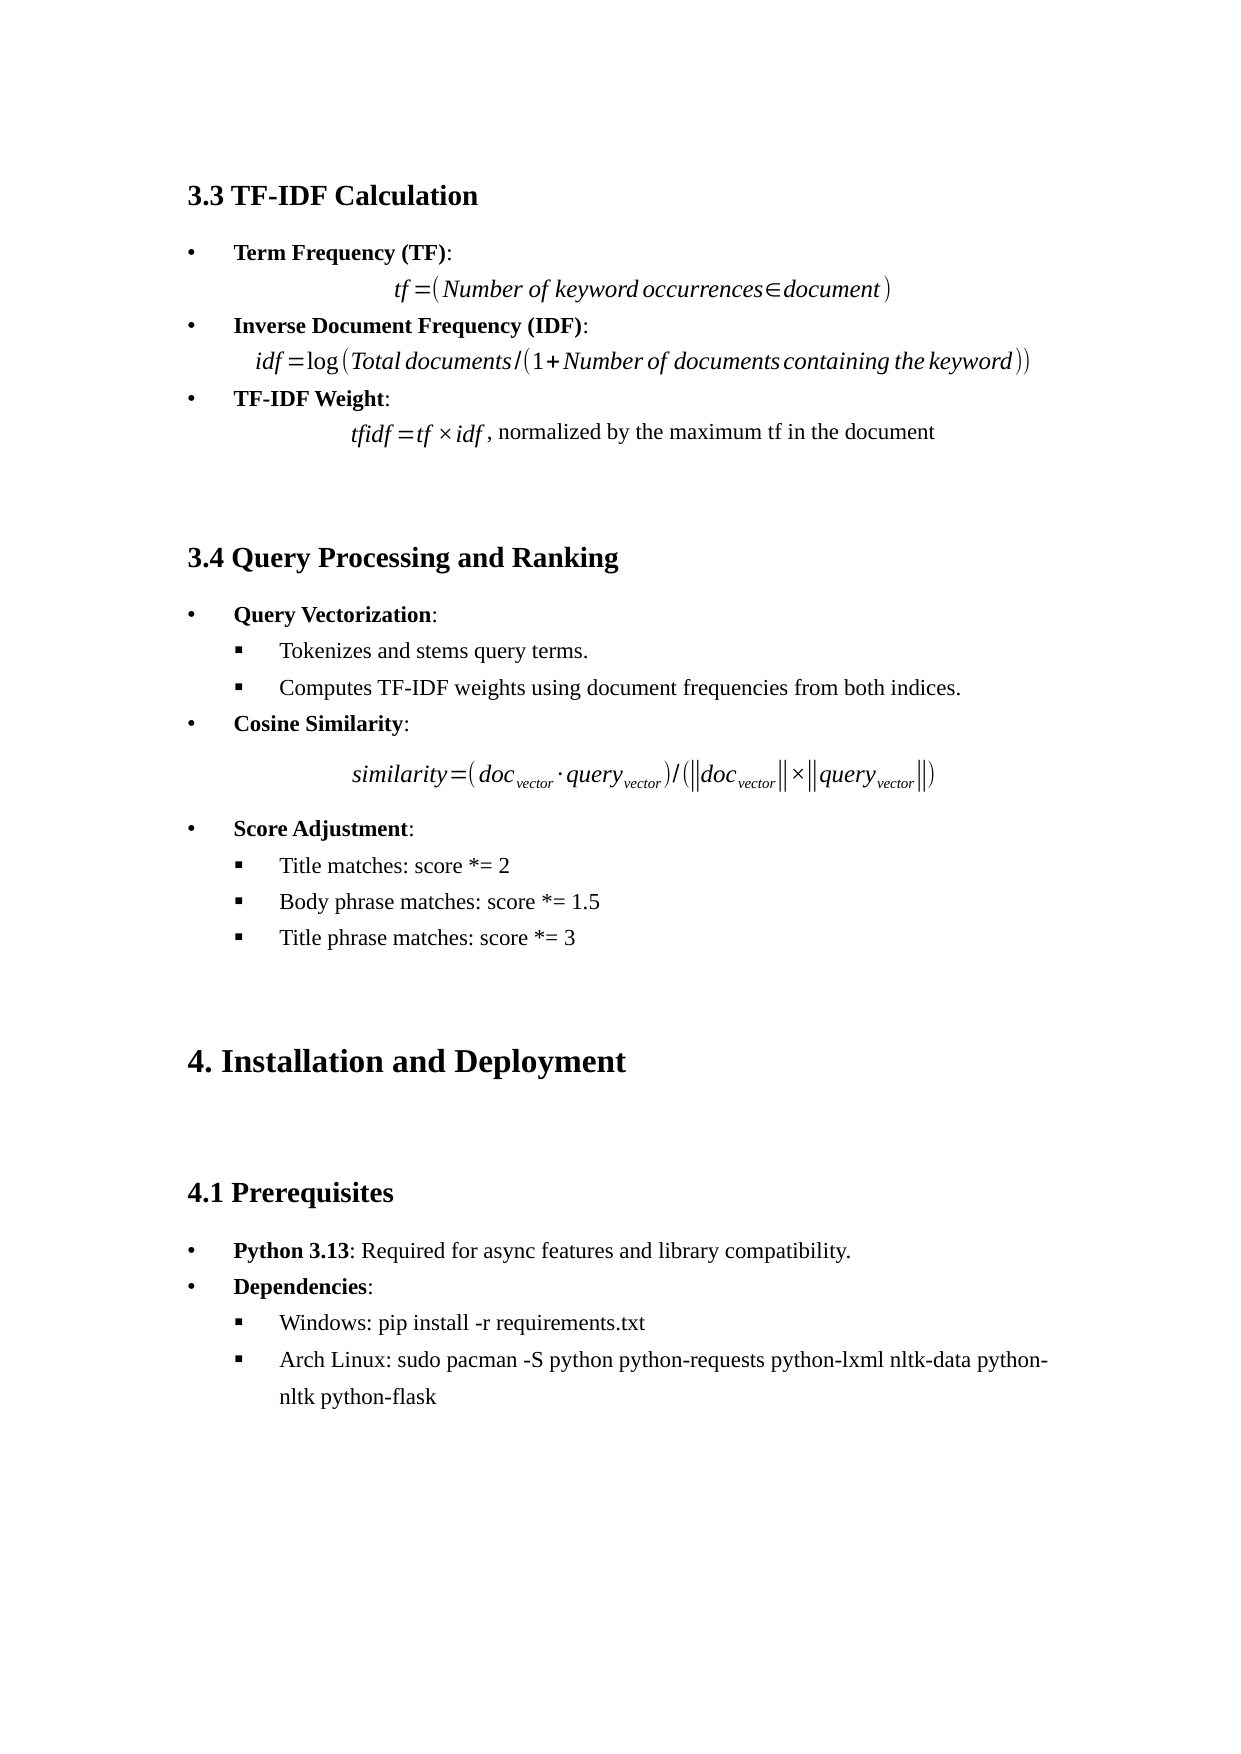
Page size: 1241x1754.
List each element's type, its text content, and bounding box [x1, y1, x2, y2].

list TF-IDF Weight: [187, 382, 1053, 414]
list , normalized by the maximum tf in the document [233, 418, 1053, 450]
list Computes TF-IDF weights using document frequencies from both indices. [233, 671, 1053, 703]
list Term Frequency (TF): [187, 236, 1053, 269]
list Dependencies: [187, 1270, 1053, 1303]
list Cosine Similarity: [187, 707, 1053, 740]
list Python 3.13: Required for async features and library compatibility. [187, 1234, 1053, 1266]
list Query Vectorization: [187, 598, 1053, 631]
list Tokenizes and stems query terms. [233, 634, 1053, 667]
list Windows: pip install -r requirements.txt [233, 1306, 1053, 1339]
list Title matches: score *= 2 [233, 849, 1053, 881]
subtitle 4.1 Prerequisites [187, 1159, 1053, 1224]
subtitle 4. Installation and Deployment [187, 1027, 1053, 1092]
list Inverse Document Frequency (IDF): [187, 309, 1053, 341]
list Title phrase matches: score *= 3 [233, 921, 1053, 954]
list Body phrase matches: score *= 1.5 [233, 885, 1053, 918]
list Score Adjustment: [187, 812, 1053, 845]
list Arch Linux: sudo pacman -S python python-requests python-lxml nltk-data python-nltk python-flask [233, 1343, 1053, 1413]
subtitle 3.3 TF-IDF Calculation [187, 162, 1053, 227]
subtitle 3.4 Query Processing and Ranking [187, 524, 1053, 589]
